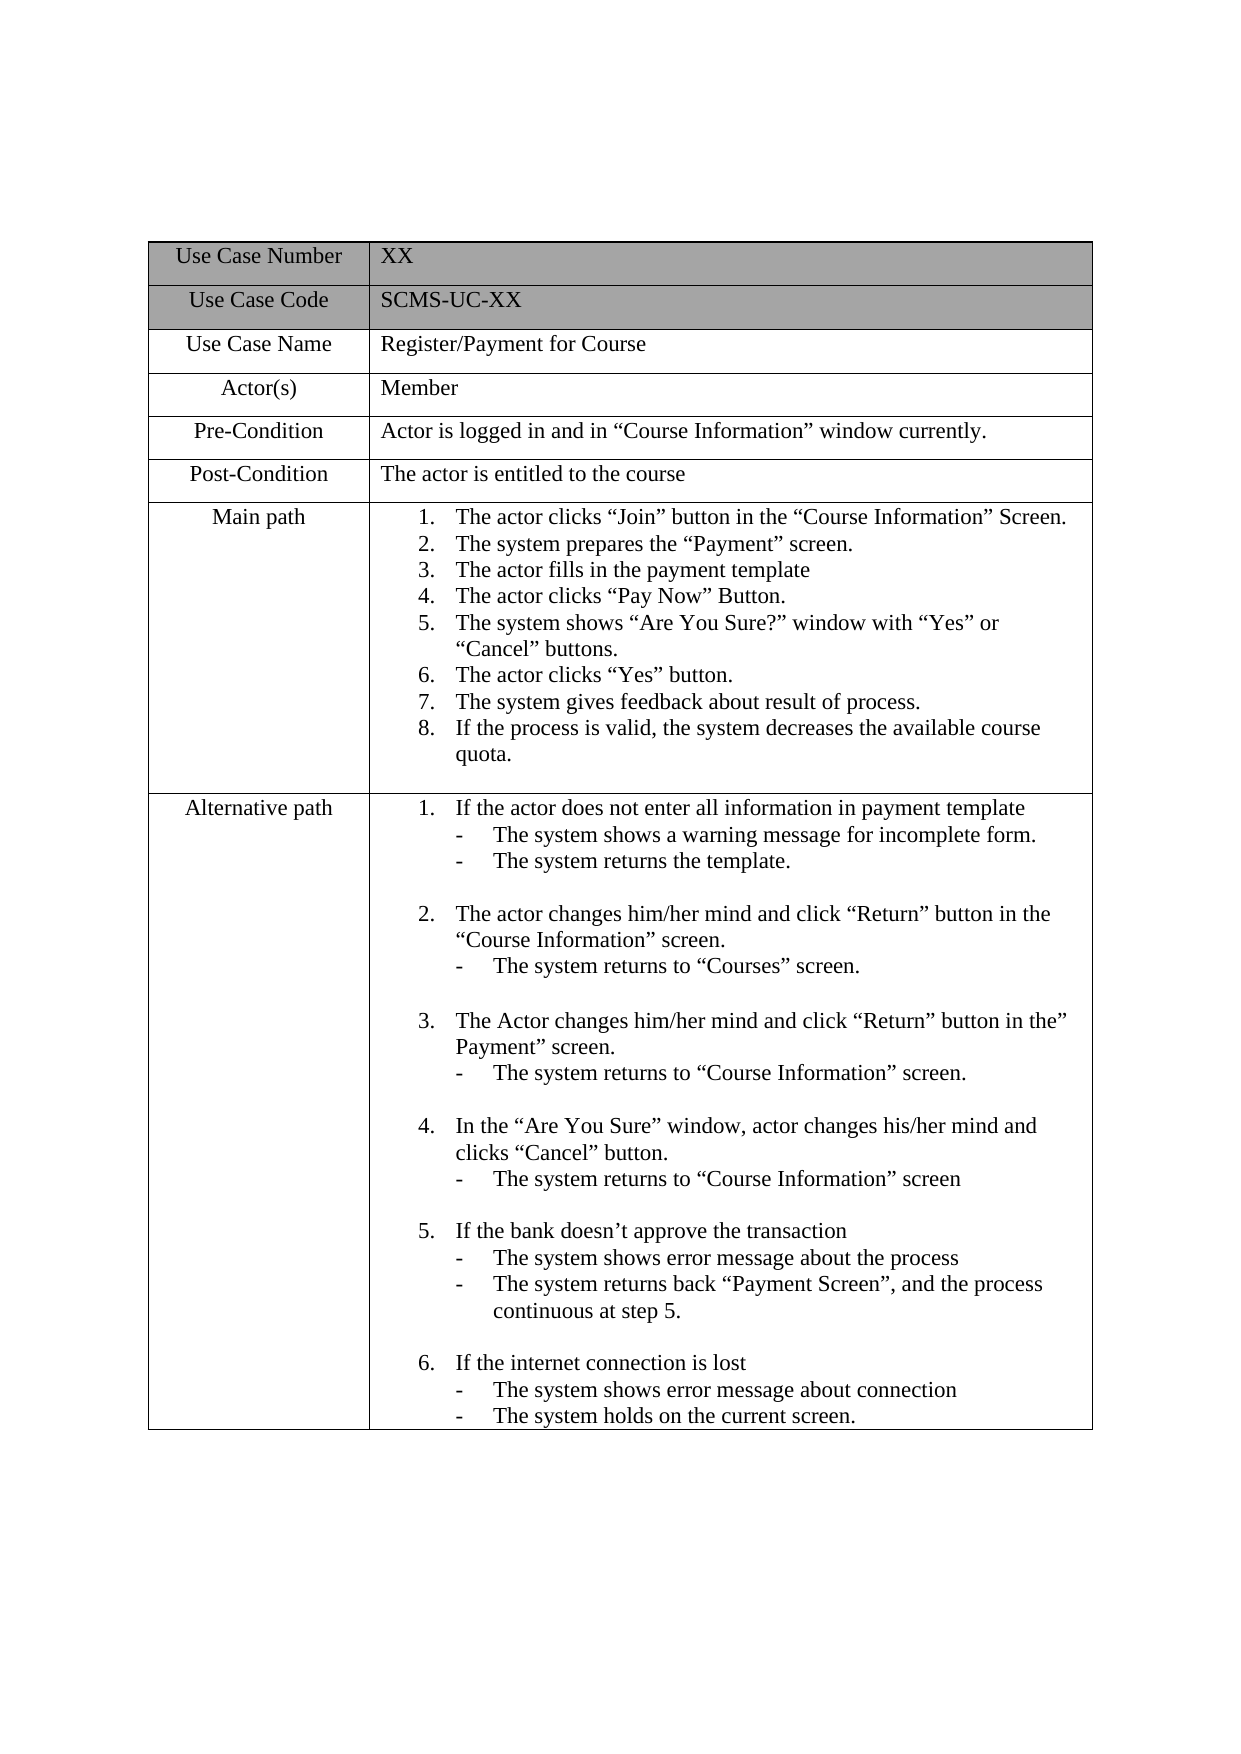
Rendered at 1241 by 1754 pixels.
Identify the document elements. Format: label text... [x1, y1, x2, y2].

table_cell Member [370, 374, 1092, 416]
table_cell Alternative path [149, 794, 369, 1428]
table_header Use Case Number [149, 243, 369, 285]
table_cell Actor is logged in and in “Course Information” window currently. [370, 417, 1092, 459]
table_cell Use Case Name [149, 330, 369, 373]
table_cell Post-Condition [149, 460, 369, 502]
table_cell Actor(s) [149, 374, 369, 416]
table_cell Use Case Code [149, 286, 369, 329]
table_cell The actor clicks “Join” button in the “Course Information” Screen. The system prepares the “Payment” screen. The actor fills in the payment template The actor clicks “Pay Now” Button. The system shows “Are You Sure?” window with “Yes” or “Cancel” buttons. The actor clicks “Yes” button. The system gives feedback about result of process. If the process is valid, the system decreases the available course quota. [370, 503, 1092, 793]
table_cell Register/Payment for Course [370, 330, 1092, 373]
table_header XX [370, 243, 1092, 285]
table_cell Main path [149, 503, 369, 793]
table_cell The actor is entitled to the course [370, 460, 1092, 502]
table_cell Pre-Condition [149, 417, 369, 459]
table_cell SCMS-UC-XX [370, 286, 1092, 329]
table_cell If the actor does not enter all information in payment template The system shows a warning message for incomplete form. The system returns the template. The actor changes him/her mind and click “Return” button in the “Course Information” screen. The system returns to “Courses” screen. The Actor changes him/her mind and click “Return” button in the” Payment” screen. The system returns to “Course Information” screen. In the “Are You Sure” window, actor changes his/her mind and clicks “Cancel” button. The system returns to “Course Information” screen If the bank doesn’t approve the transaction The system shows error message about the process The system returns back “Payment Screen”, and the process continuous at step 5. If the internet connection is lost The system shows error message about connection The system holds on the current screen. [370, 794, 1092, 1428]
